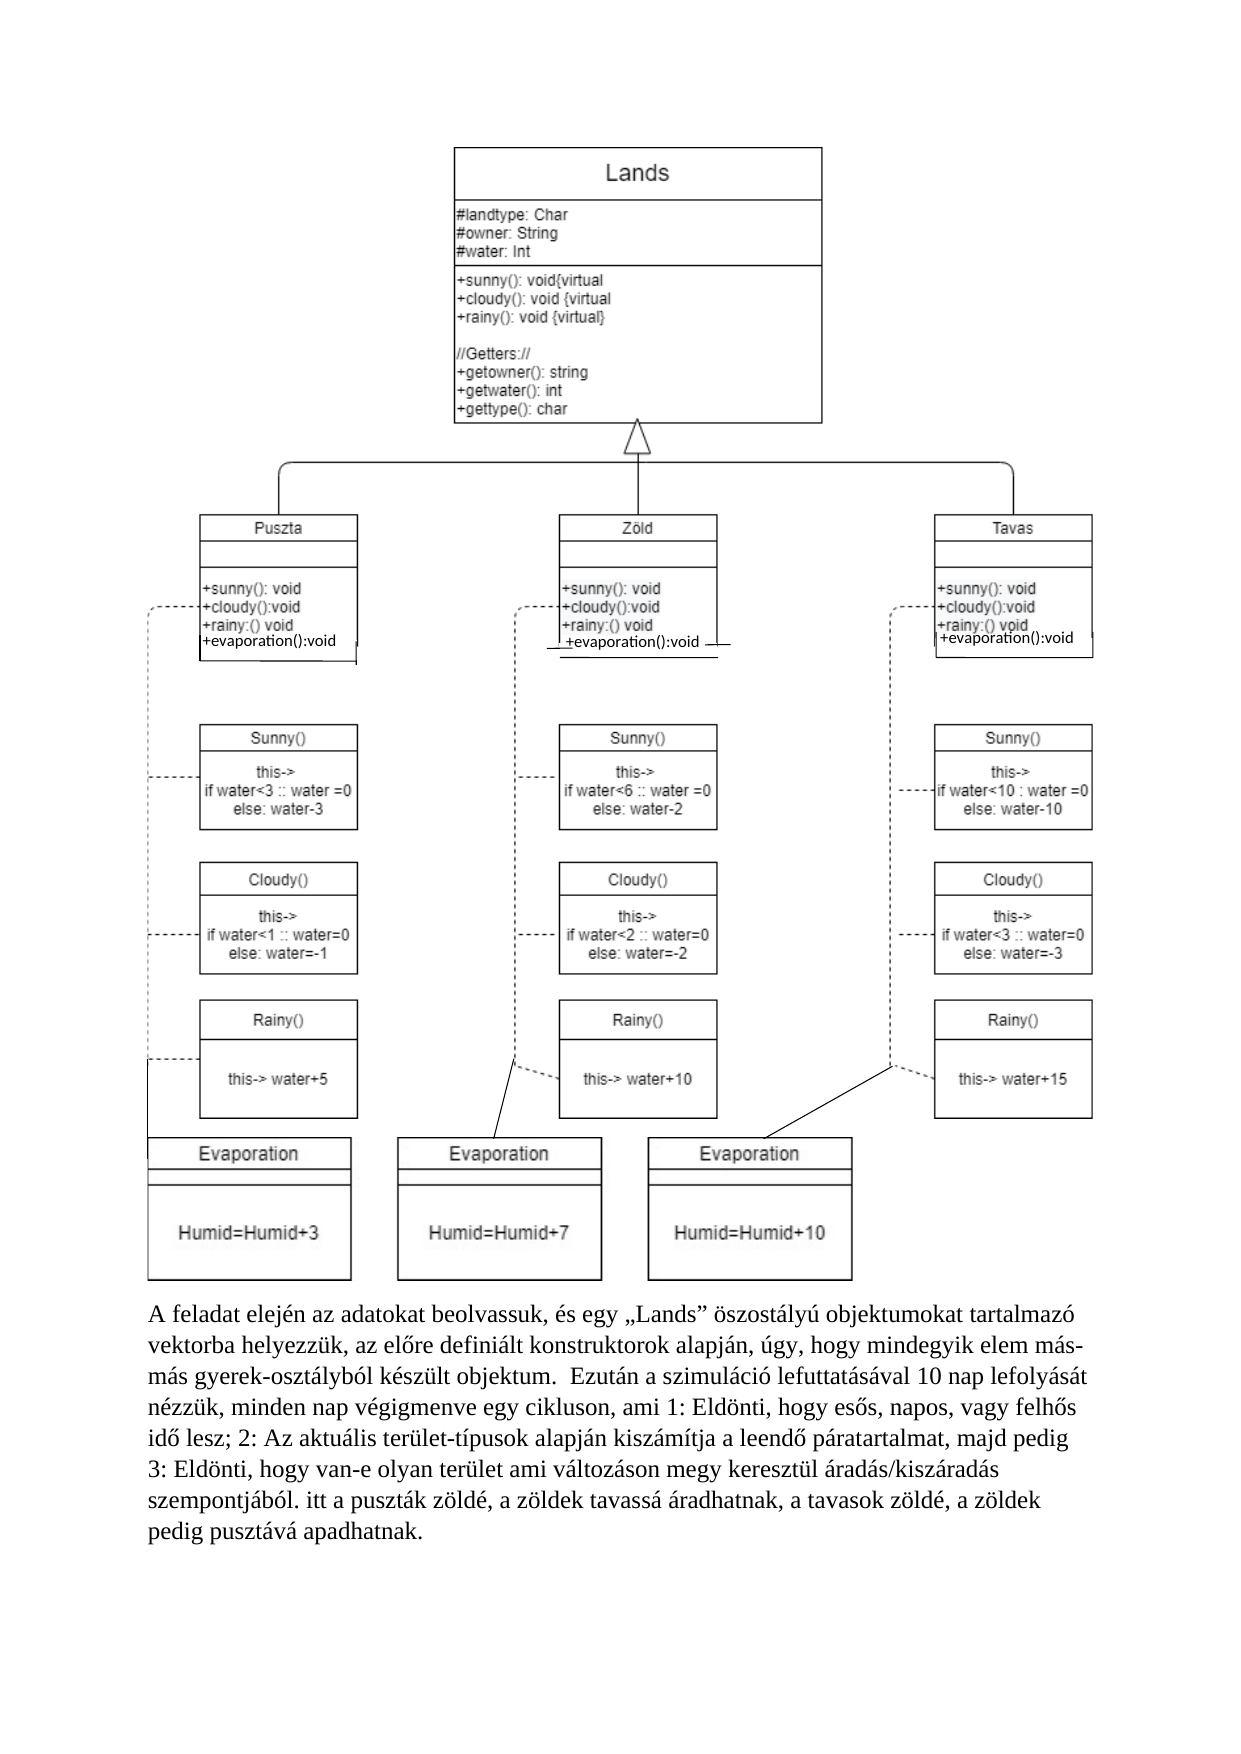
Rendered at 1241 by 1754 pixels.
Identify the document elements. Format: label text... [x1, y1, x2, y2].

text A feladat elején az adatokat beolvassuk, és egy „Lands” öszostályú objektumokat tartalmazó vektorba helyezzük, az előre definiált konstruktorok alapján, úgy, hogy mindegyik elem más-más gyerek-osztályból készült objektum. Ezután a szimuláció lefuttatásával 10 nap lefolyását nézzük, minden nap végigmenve egy cikluson, ami 1: Eldönti, hogy esős, napos, vagy felhős idő lesz; 2: Az aktuális terület-típusok alapján kiszámítja a leendő páratartalmat, majd pedig 3: Eldönti, hogy van-e olyan terület ami változáson megy keresztül áradás/kiszáradás szempontjából. itt a puszták zöldé, a zöldek tavassá áradhatnak, a tavasok zöldé, a zöldek pedig pusztává apadhatnak. [148, 1299, 1093, 1545]
picture [147, 147, 1093, 1119]
picture [147, 1137, 853, 1281]
